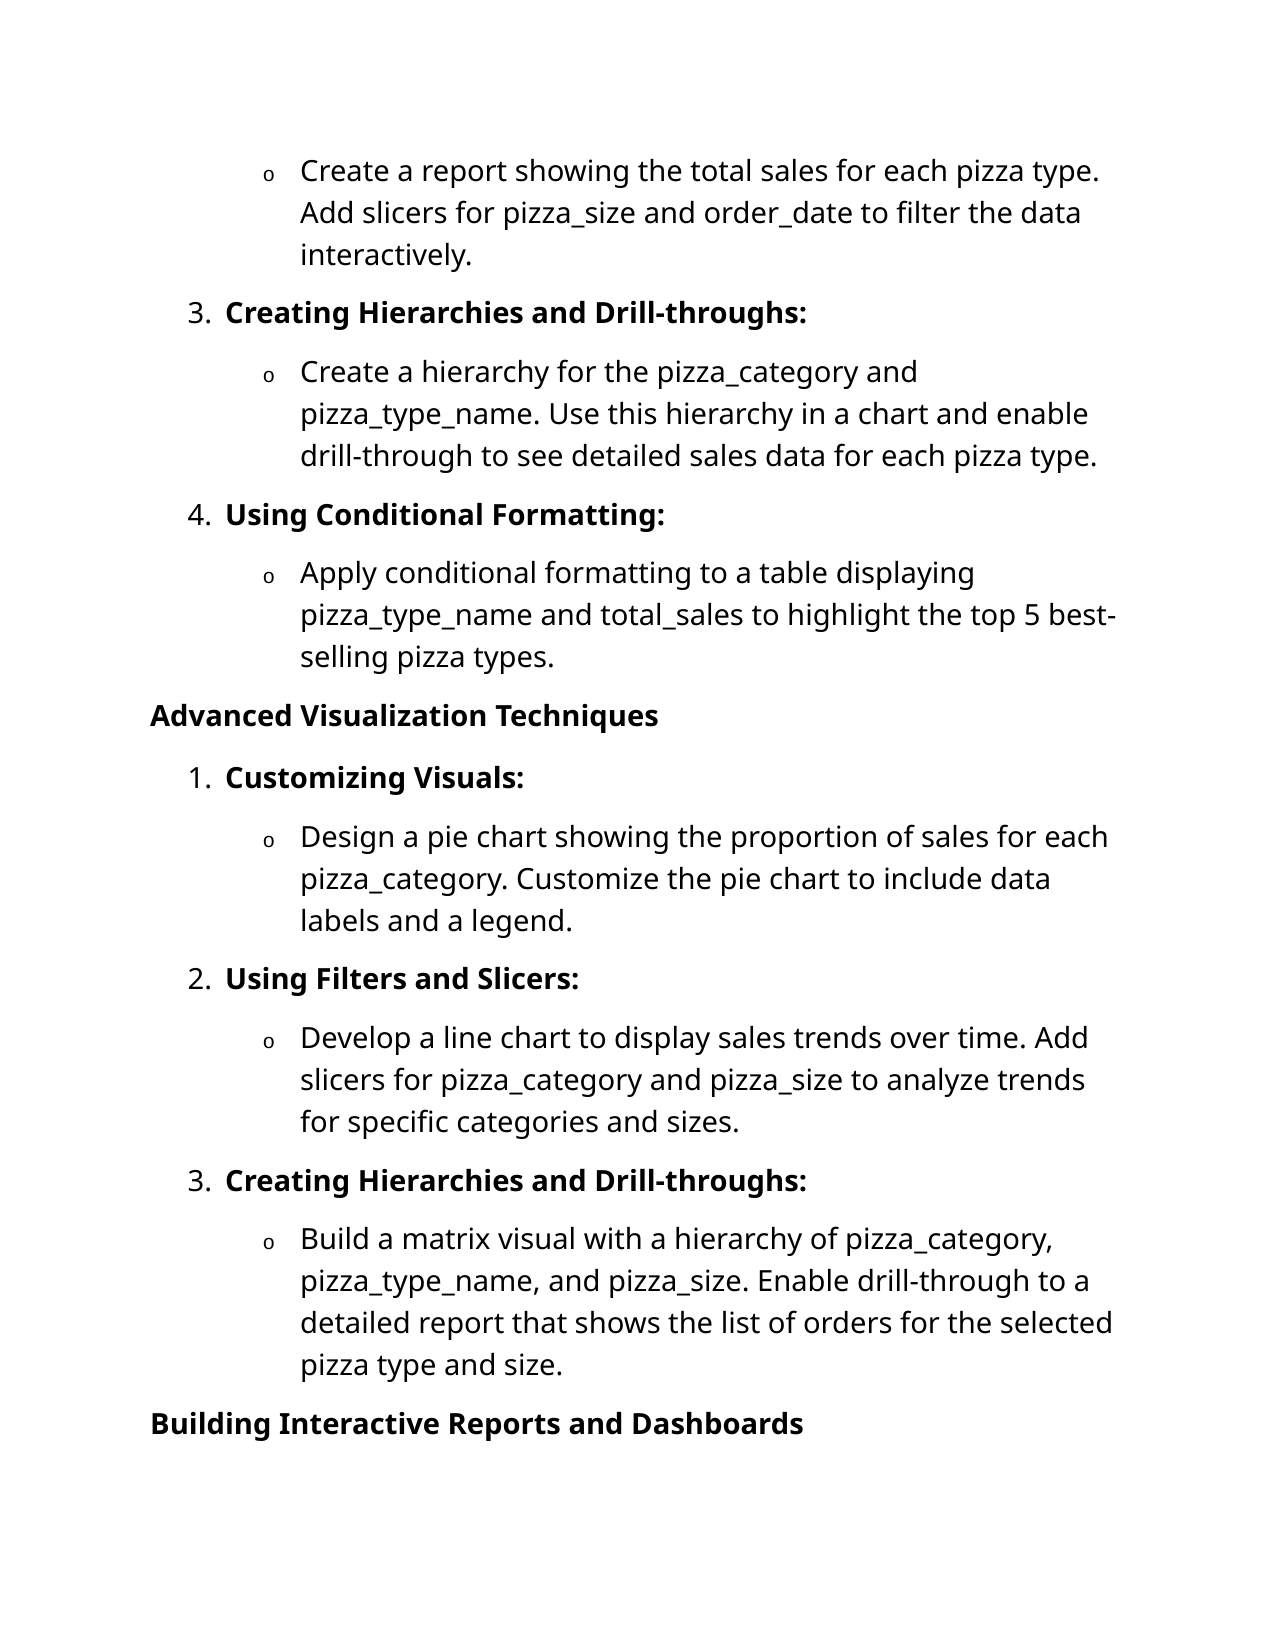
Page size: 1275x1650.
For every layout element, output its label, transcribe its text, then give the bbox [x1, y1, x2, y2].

list Using Filters and Slicers: [187, 959, 1125, 998]
list Build a matrix visual with a hierarchy of pizza_category, pizza_type_name, and pizza_size. Enable drill-through to a detailed report that shows the list of orders for the selected pizza type and size. [262, 1218, 1125, 1384]
list Using Conditional Formatting: [187, 494, 1125, 533]
list Create a report showing the total sales for each pizza type. Add slicers for pizza_size and order_date to filter the data interactively. [262, 150, 1125, 274]
text Advanced Visualization Techniques [150, 695, 1125, 735]
text Building Interactive Reports and Dashboards [150, 1403, 1125, 1443]
list Creating Hierarchies and Drill-throughs: [187, 293, 1125, 332]
list Creating Hierarchies and Drill-throughs: [187, 1160, 1125, 1199]
list Customizing Visuals: [187, 757, 1125, 797]
list Create a hierarchy for the pizza_category and pizza_type_name. Use this hierarchy in a chart and enable drill-through to see detailed sales data for each pizza type. [262, 351, 1125, 475]
list Develop a line chart to display sales trends over time. Add slicers for pizza_category and pizza_size to analyze trends for specific categories and sizes. [262, 1017, 1125, 1141]
list Apply conditional formatting to a table displaying pizza_type_name and total_sales to highlight the top 5 best-selling pizza types. [262, 552, 1125, 676]
list Design a pie chart showing the proportion of sales for each pizza_category. Customize the pie chart to include data labels and a legend. [262, 816, 1125, 940]
